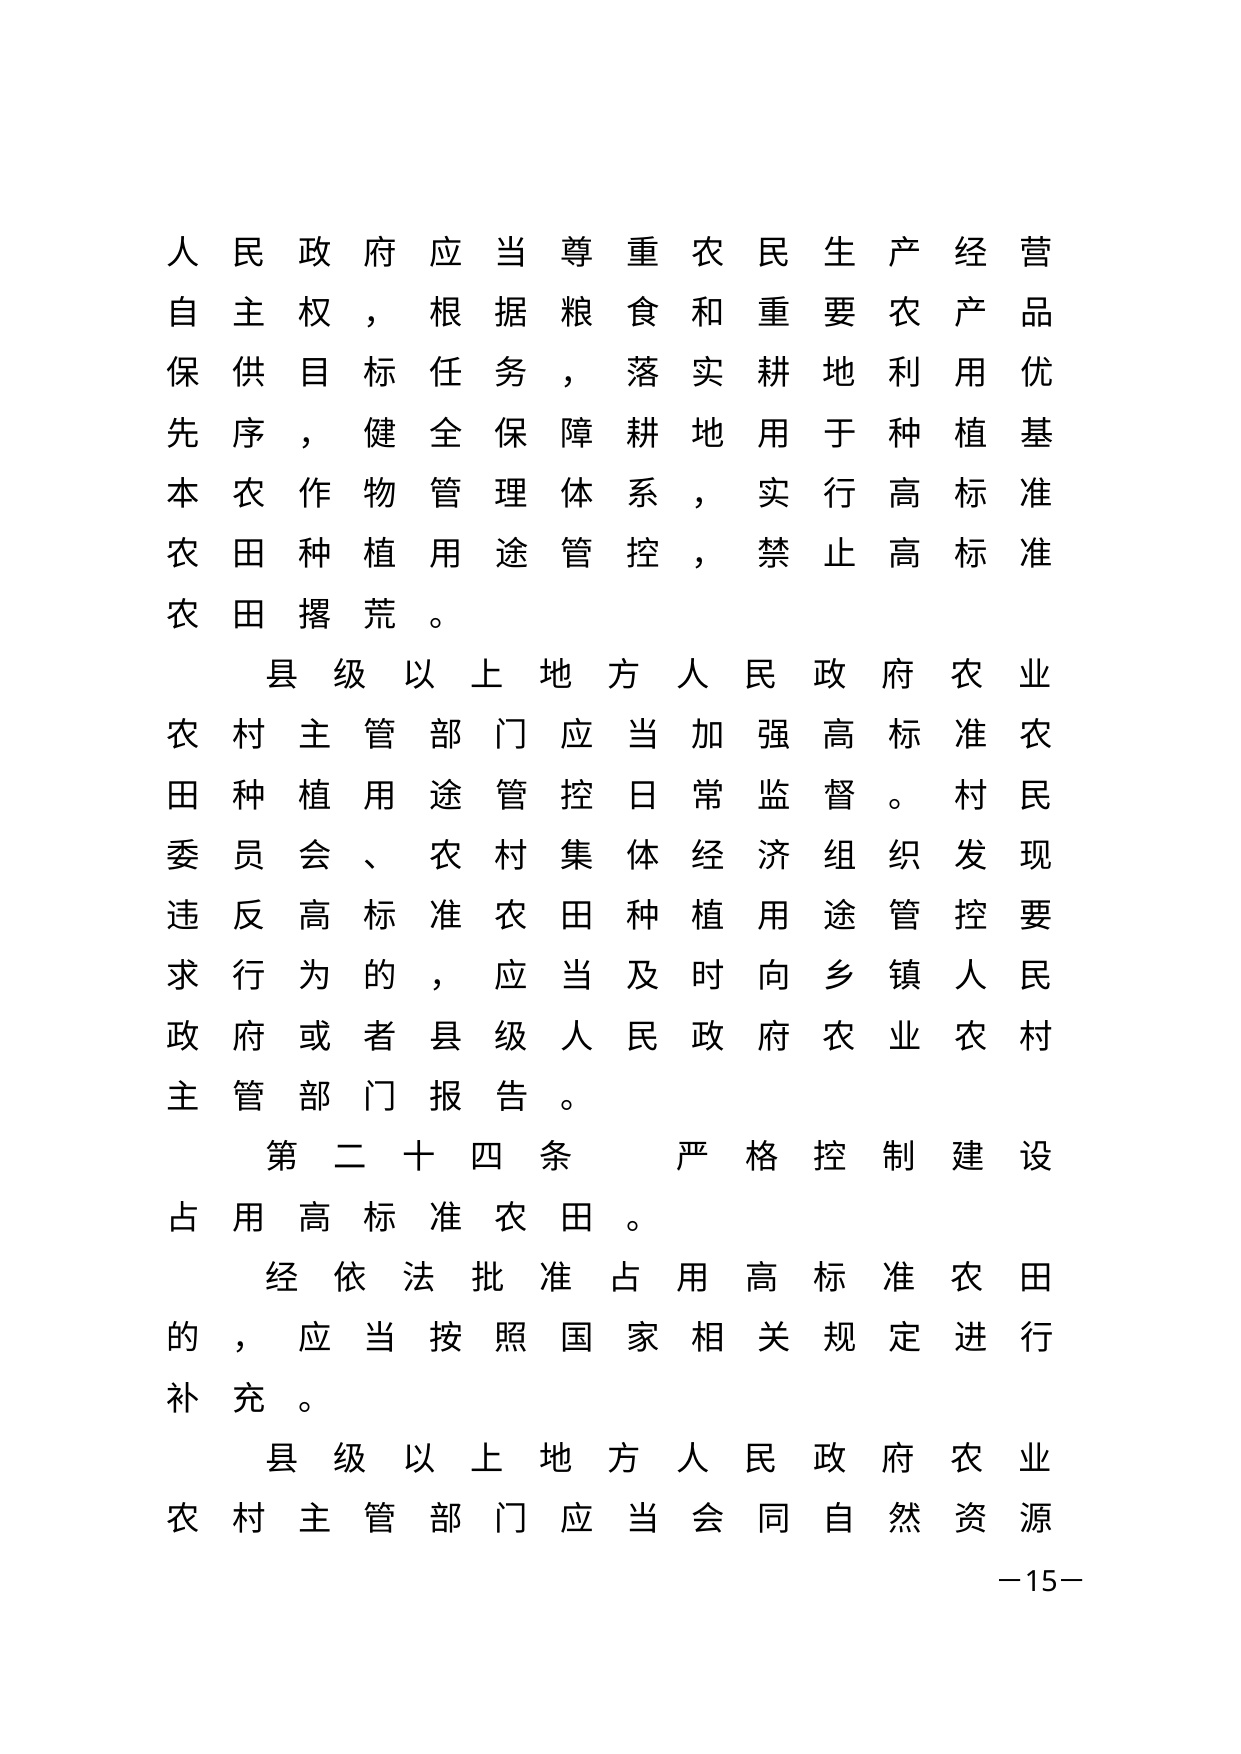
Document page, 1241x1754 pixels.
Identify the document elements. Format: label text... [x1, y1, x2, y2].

text 第二十三条 县级以上地方人民政府应当尊重农民生产经营自主权，根据粮食和重要农产品保供目标任务，落实耕地利用优先序，健全保障耕地用于种植基本农作物管理体系，实行高标准农田种植用途管控，禁止高标准农田撂荒。 [167, 219, 1085, 642]
text 县级以上地方人民政府农业农村主管部门应当会同自然资源主管部门开展高标准农田补充建设的技术指导和检查验收，对达到建设标准且可长期稳定利用的，及时上图入库；达不到建设标准的不得用于占用高标准农田的补充，确保高标准农田数量不减少、质量不降低。 [167, 1426, 1085, 1546]
text 县级以上地方人民政府农业农村主管部门应当加强高标准农田种植用途管控日常监督。村民委员会、农村集体经济组织发现违反高标准农田种植用途管控要求行为的，应当及时向乡镇人民政府或者县级人民政府农业农村主管部门报告。 [167, 642, 1085, 1124]
text 第二十四条 严格控制建设占用高标准农田。 [167, 1124, 1085, 1245]
text 经依法批准占用高标准农田的，应当按照国家相关规定进行补充。 [167, 1245, 1085, 1426]
